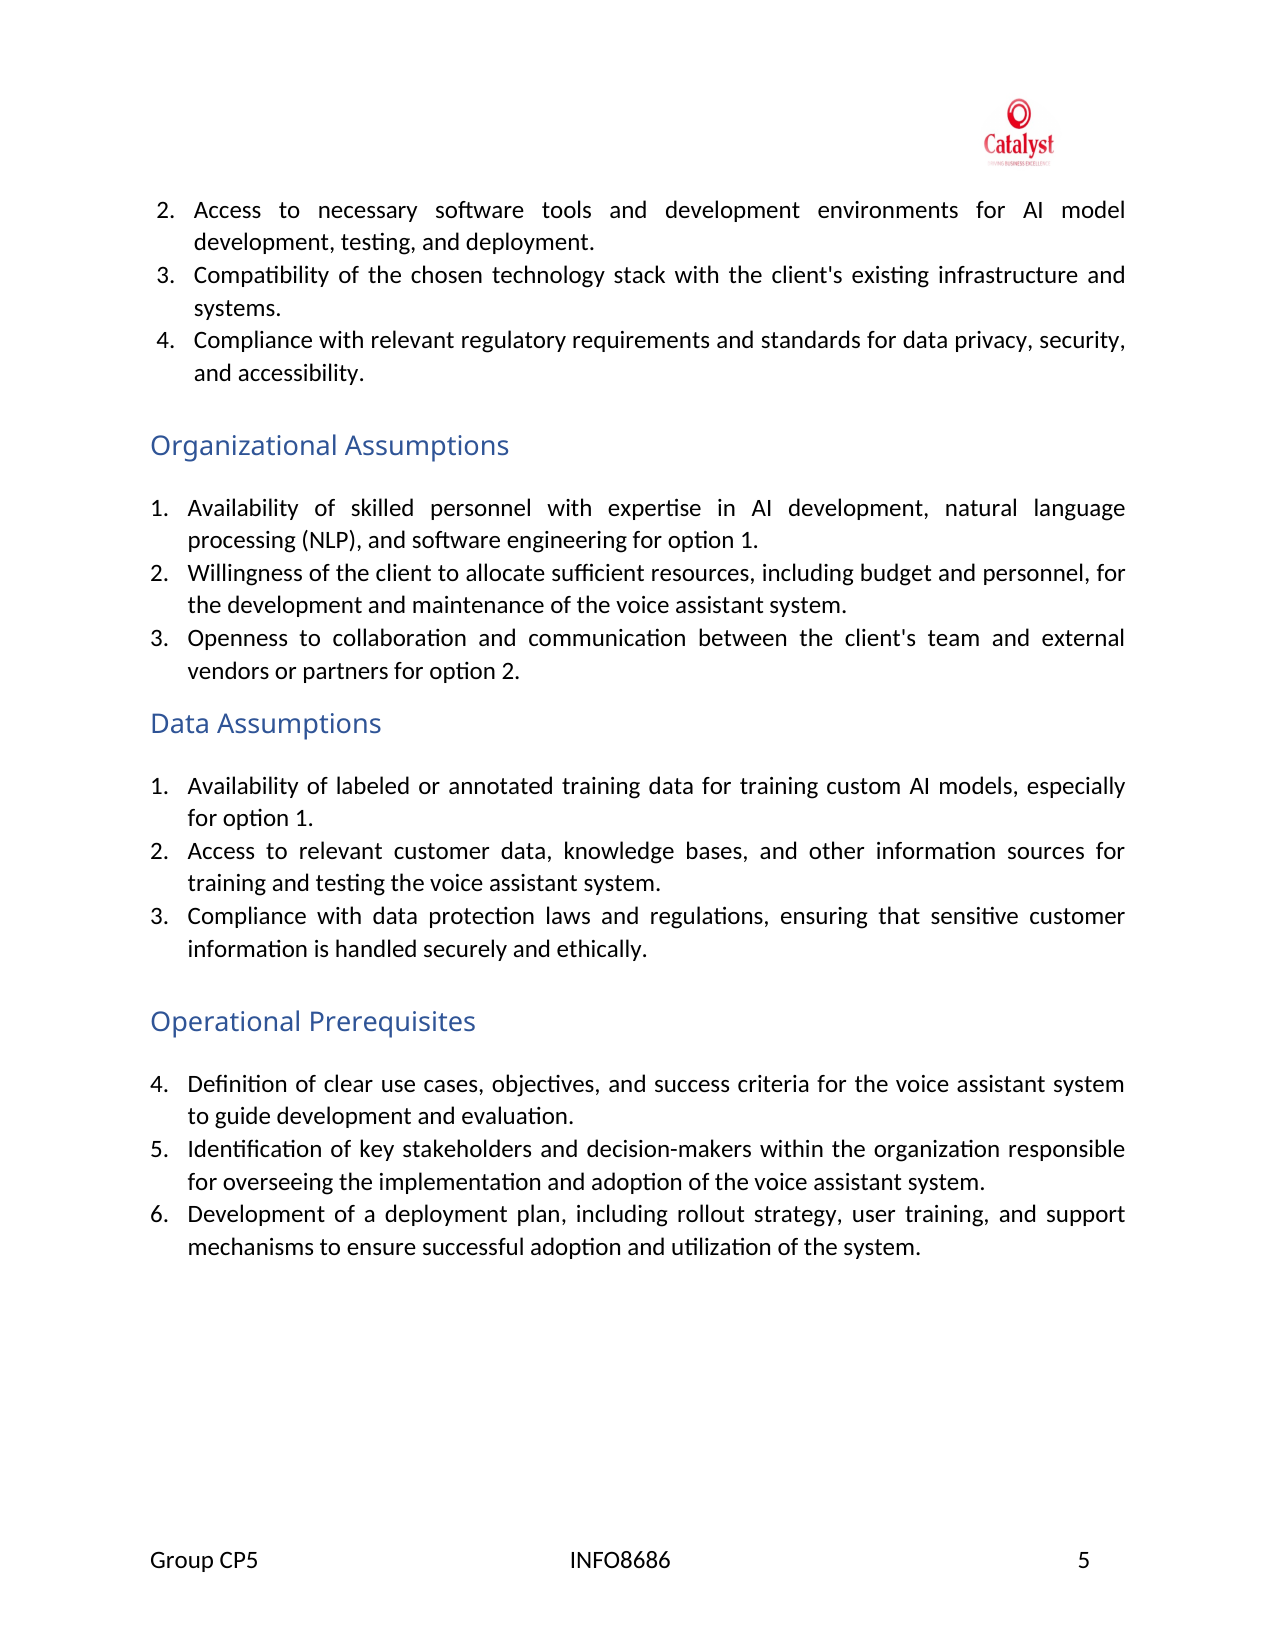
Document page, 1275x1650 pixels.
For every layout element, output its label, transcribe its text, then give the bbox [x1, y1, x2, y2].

list Compliance with relevant regulatory requirements and standards for data privacy, security, and accessibility. [156, 324, 1127, 387]
list Compatibility of the chosen technology stack with the client's existing infrastructure and systems. [156, 259, 1127, 322]
list Availability of skilled personnel with expertise in AI development, natural language processing (NLP), and software engineering for option 1. [150, 492, 1127, 555]
list Access to necessary software tools and development environments for AI model development, testing, and deployment. [156, 194, 1127, 257]
list Openness to collaboration and communication between the client's team and external vendors or partners for option 2. [150, 622, 1127, 685]
list Willingness of the client to allocate sufficient resources, including budget and personnel, for the development and maintenance of the voice assistant system. [150, 557, 1127, 620]
list Identification of key stakeholders and decision-makers within the organization responsible for overseeing the implementation and adoption of the voice assistant system. [150, 1133, 1127, 1196]
subtitle Operational Prerequisites [150, 1002, 1125, 1039]
subtitle Organizational Assumptions [150, 426, 1125, 463]
list Access to relevant customer data, knowledge bases, and other information sources for training and testing the voice assistant system. [150, 835, 1127, 898]
list Definition of clear use cases, objectives, and success criteria for the voice assistant system to guide development and evaluation. [150, 1068, 1127, 1131]
list Compliance with data protection laws and regulations, ensuring that sensitive customer information is handled securely and ethically. [150, 900, 1127, 963]
list Development of a deployment plan, including rollout strategy, user training, and support mechanisms to ensure successful adoption and utilization of the system. [150, 1198, 1127, 1261]
subtitle Data Assumptions [150, 704, 1125, 741]
list Availability of labeled or annotated training data for training custom AI models, especially for option 1. [150, 770, 1127, 833]
picture [992, 109, 1050, 159]
